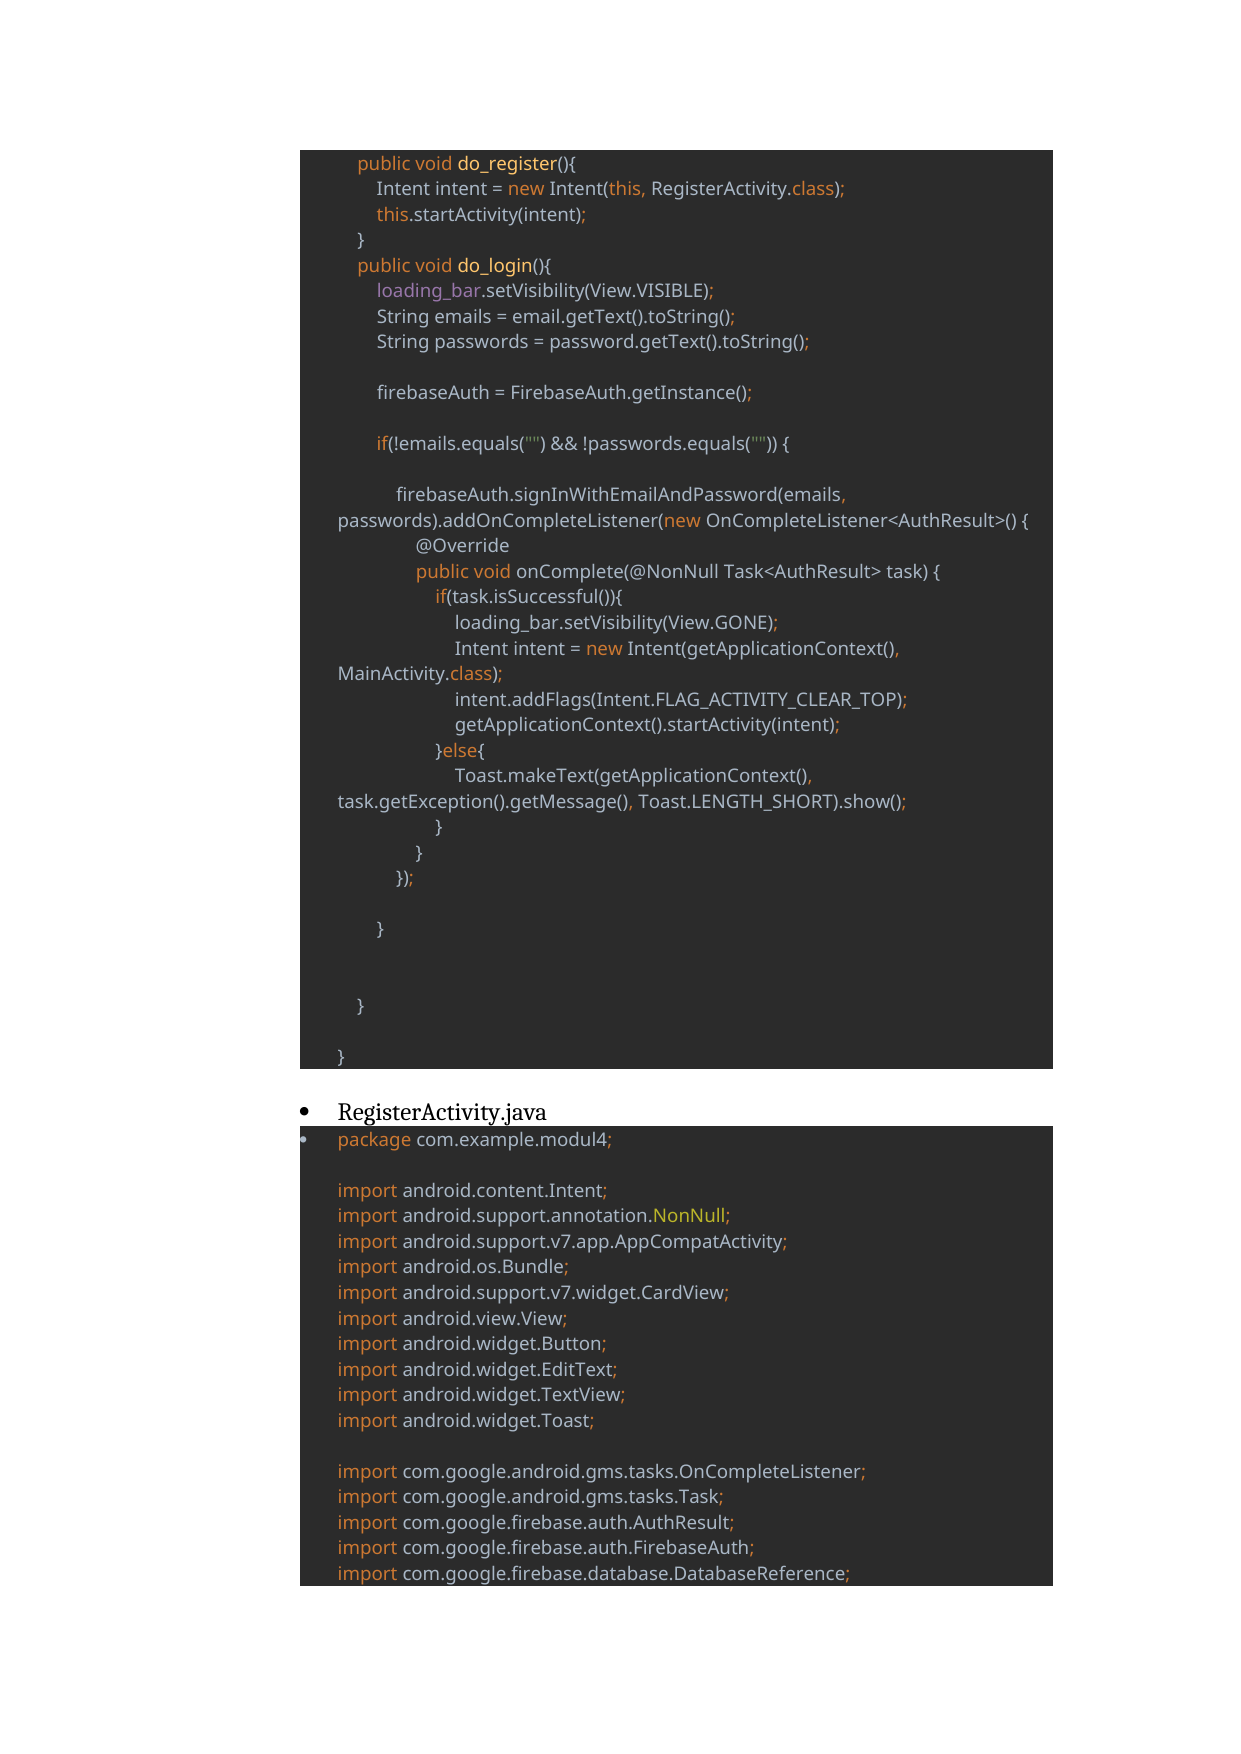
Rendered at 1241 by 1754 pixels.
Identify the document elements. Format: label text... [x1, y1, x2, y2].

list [300, 1126, 1053, 1586]
list RegisterActivity.java [300, 1097, 1053, 1126]
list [300, 150, 1053, 1069]
